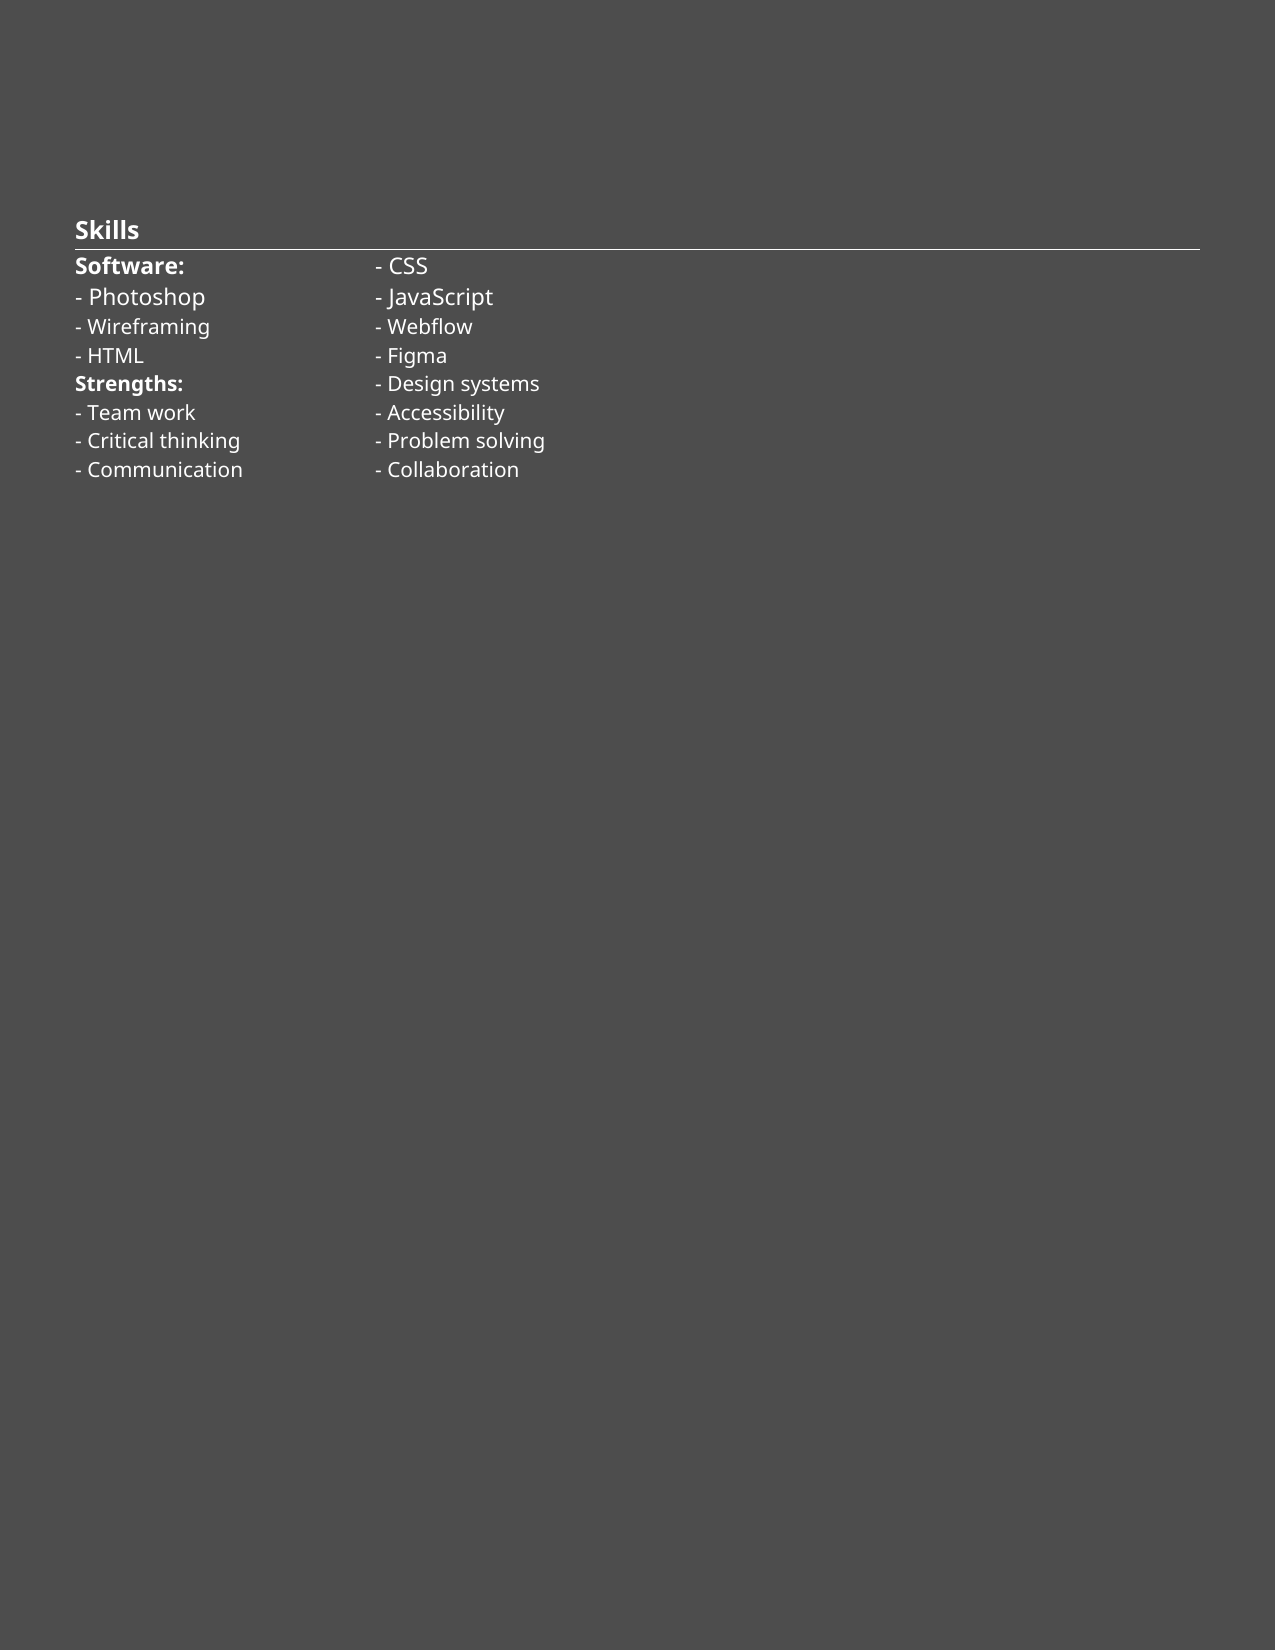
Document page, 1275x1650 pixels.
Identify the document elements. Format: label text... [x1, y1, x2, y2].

text - HTML - Figma [75, 341, 600, 369]
text - Photoshop - JavaScript [75, 281, 600, 312]
text Strengths: - Design systems [75, 369, 600, 398]
text Software: - CSS [75, 250, 600, 281]
text Skills [75, 213, 1200, 249]
text - Team work - Accessibility [75, 398, 600, 426]
text - Critical thinking - Problem solving [75, 426, 600, 455]
text - Communication - Collaboration [75, 455, 600, 483]
text - Wireframing - Webflow [75, 312, 600, 341]
